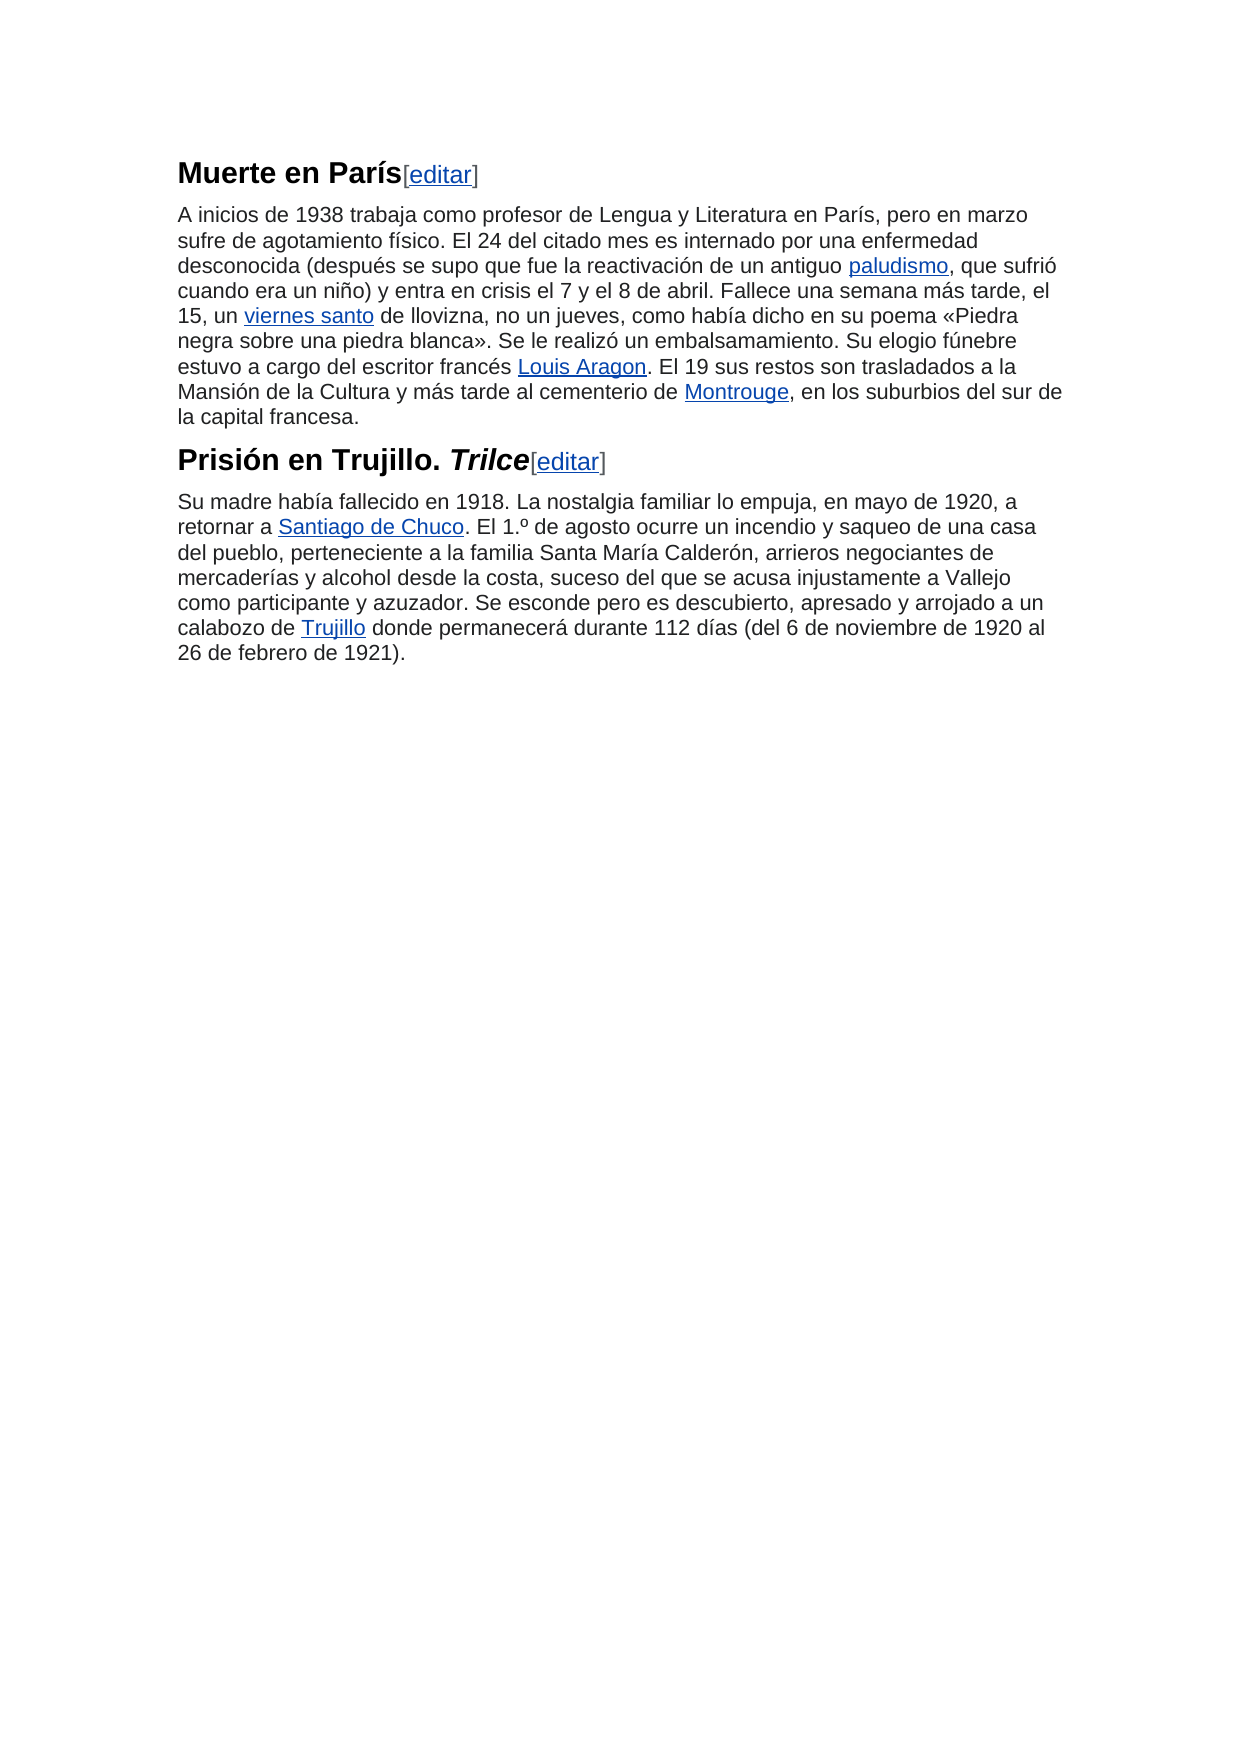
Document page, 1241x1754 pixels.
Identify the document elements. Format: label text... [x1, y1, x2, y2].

text Muerte en París[editar] [177, 155, 1063, 190]
text Su madre había fallecido en 1918. La nostalgia familiar lo empuja, en mayo de 1920, a retornar a Santiago de Chuco. El 1.º de agosto ocurre un incendio y saqueo de una casa del pueblo, perteneciente a la familia Santa María Calderón, arrieros negociantes de mercaderías y alcohol desde la costa, suceso del que se acusa injustamente a Vallejo como participante y azuzador. Se esconde pero es descubierto, apresado y arrojado a un calabozo de Trujillo donde permanecerá durante 112 días (del 6 de noviembre de 1920 al 26 de febrero de 1921). [177, 489, 1063, 666]
text A inicios de 1938 trabaja como profesor de Lengua y Literatura en París, pero en marzo sufre de agotamiento físico. El 24 del citado mes es internado por una enfermedad desconocida (después se supo que fue la reactivación de un antiguo paludismo, que sufrió cuando era un niño) y entra en crisis el 7 y el 8 de abril. Fallece una semana más tarde, el 15, un viernes santo de llovizna, no un jueves, como había dicho en su poema «Piedra negra sobre una piedra blanca». Se le realizó un embalsamamiento. Su elogio fúnebre estuvo a cargo del escritor francés Louis Aragon. El 19 sus restos son trasladados a la Mansión de la Cultura y más tarde al cementerio de Montrouge, en los suburbios del sur de la capital francesa. [177, 202, 1063, 429]
subtitle Prisión en Trujillo. Trilce[editar] [177, 442, 1063, 477]
